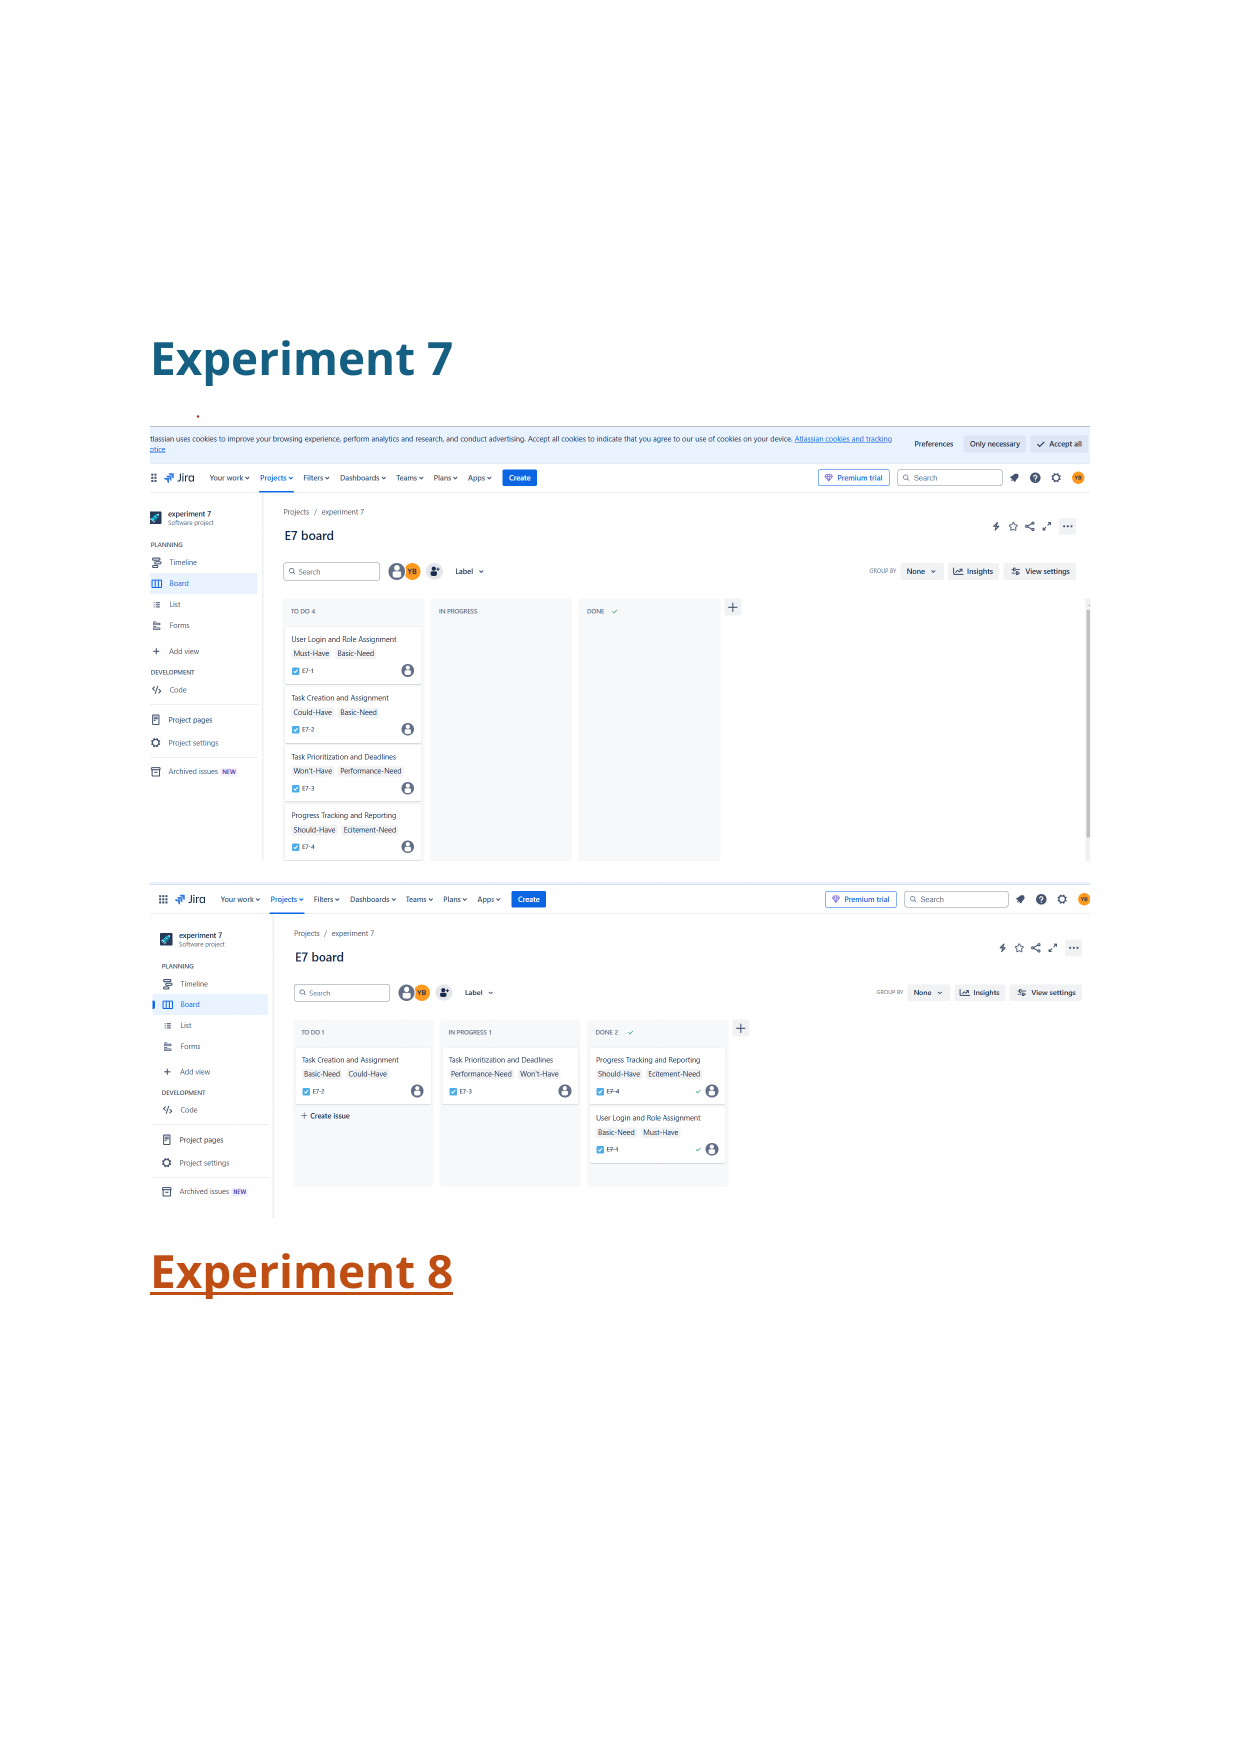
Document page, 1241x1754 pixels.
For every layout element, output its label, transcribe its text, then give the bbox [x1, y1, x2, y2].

picture [150, 415, 1091, 861]
text Experiment 8 [150, 1239, 1090, 1302]
text Experiment 7 [150, 327, 1090, 389]
picture [150, 882, 1091, 1218]
